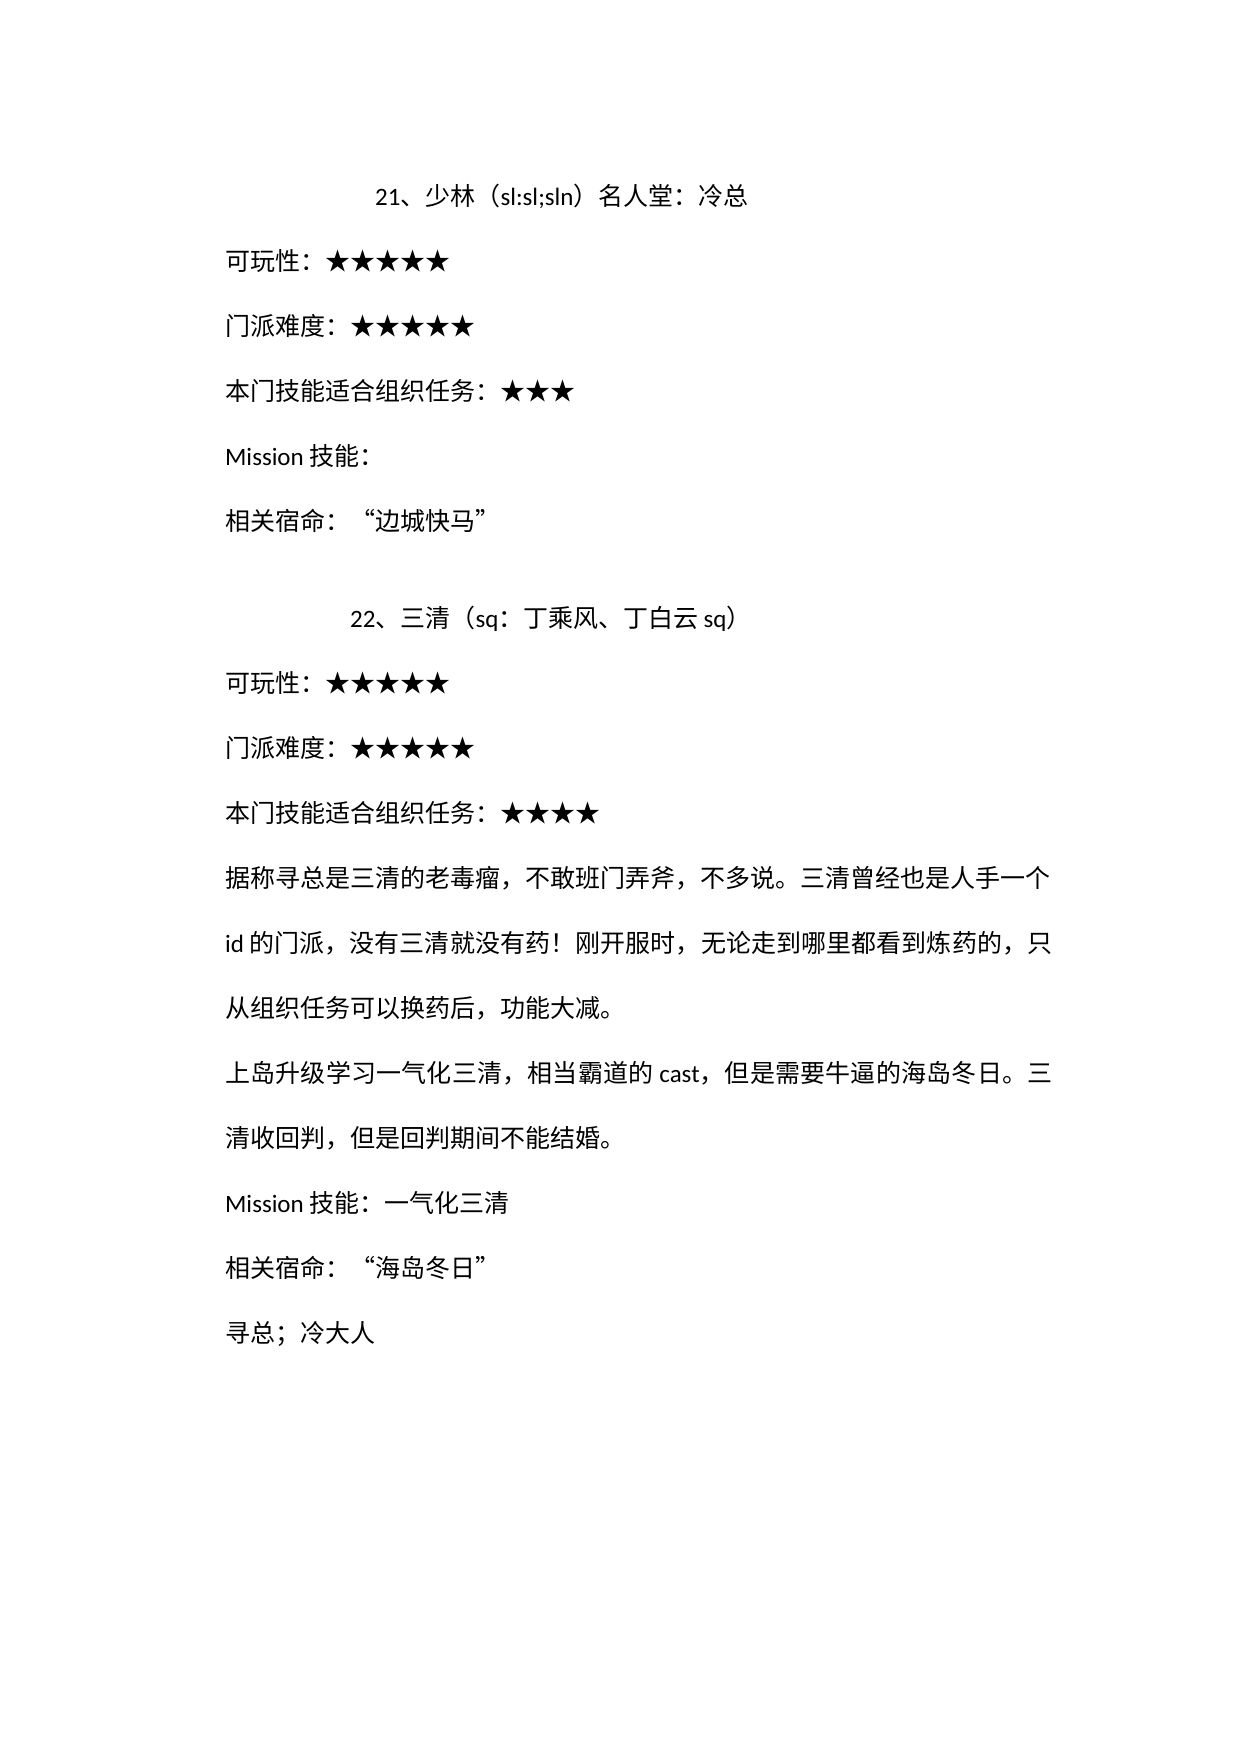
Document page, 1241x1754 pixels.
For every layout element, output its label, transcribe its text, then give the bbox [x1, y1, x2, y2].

list 可玩性：★★★★★ [225, 227, 1053, 292]
list Mission 技能：一气化三清 [225, 1169, 1053, 1234]
list 据称寻总是三清的老毒瘤，不敢班门弄斧，不多说。三清曾经也是人手一个id的门派，没有三清就没有药！刚开服时，无论走到哪里都看到炼药的，只从组织任务可以换药后，功能大减。 [225, 844, 1053, 1039]
list 上岛升级学习一气化三清，相当霸道的cast，但是需要牛逼的海岛冬日。三清收回判，但是回判期间不能结婚。 [225, 1039, 1053, 1169]
list 相关宿命：“海岛冬日” [225, 1234, 1053, 1299]
list 寻总；冷大人 [225, 1299, 1053, 1364]
list 21、少林（sl:sl;sln）名人堂：冷总 [325, 162, 1053, 227]
list 本门技能适合组织任务：★★★ [225, 357, 1053, 422]
list 相关宿命：“边城快马” [225, 487, 1053, 552]
list Mission 技能： [225, 422, 1053, 487]
list 门派难度：★★★★★ [225, 292, 1053, 357]
list 门派难度：★★★★★ [225, 714, 1053, 779]
list 本门技能适合组织任务：★★★★ [225, 779, 1053, 844]
list 可玩性：★★★★★ [225, 649, 1053, 714]
list 22、三清（sq：丁乘风、丁白云sq） [325, 584, 1053, 649]
